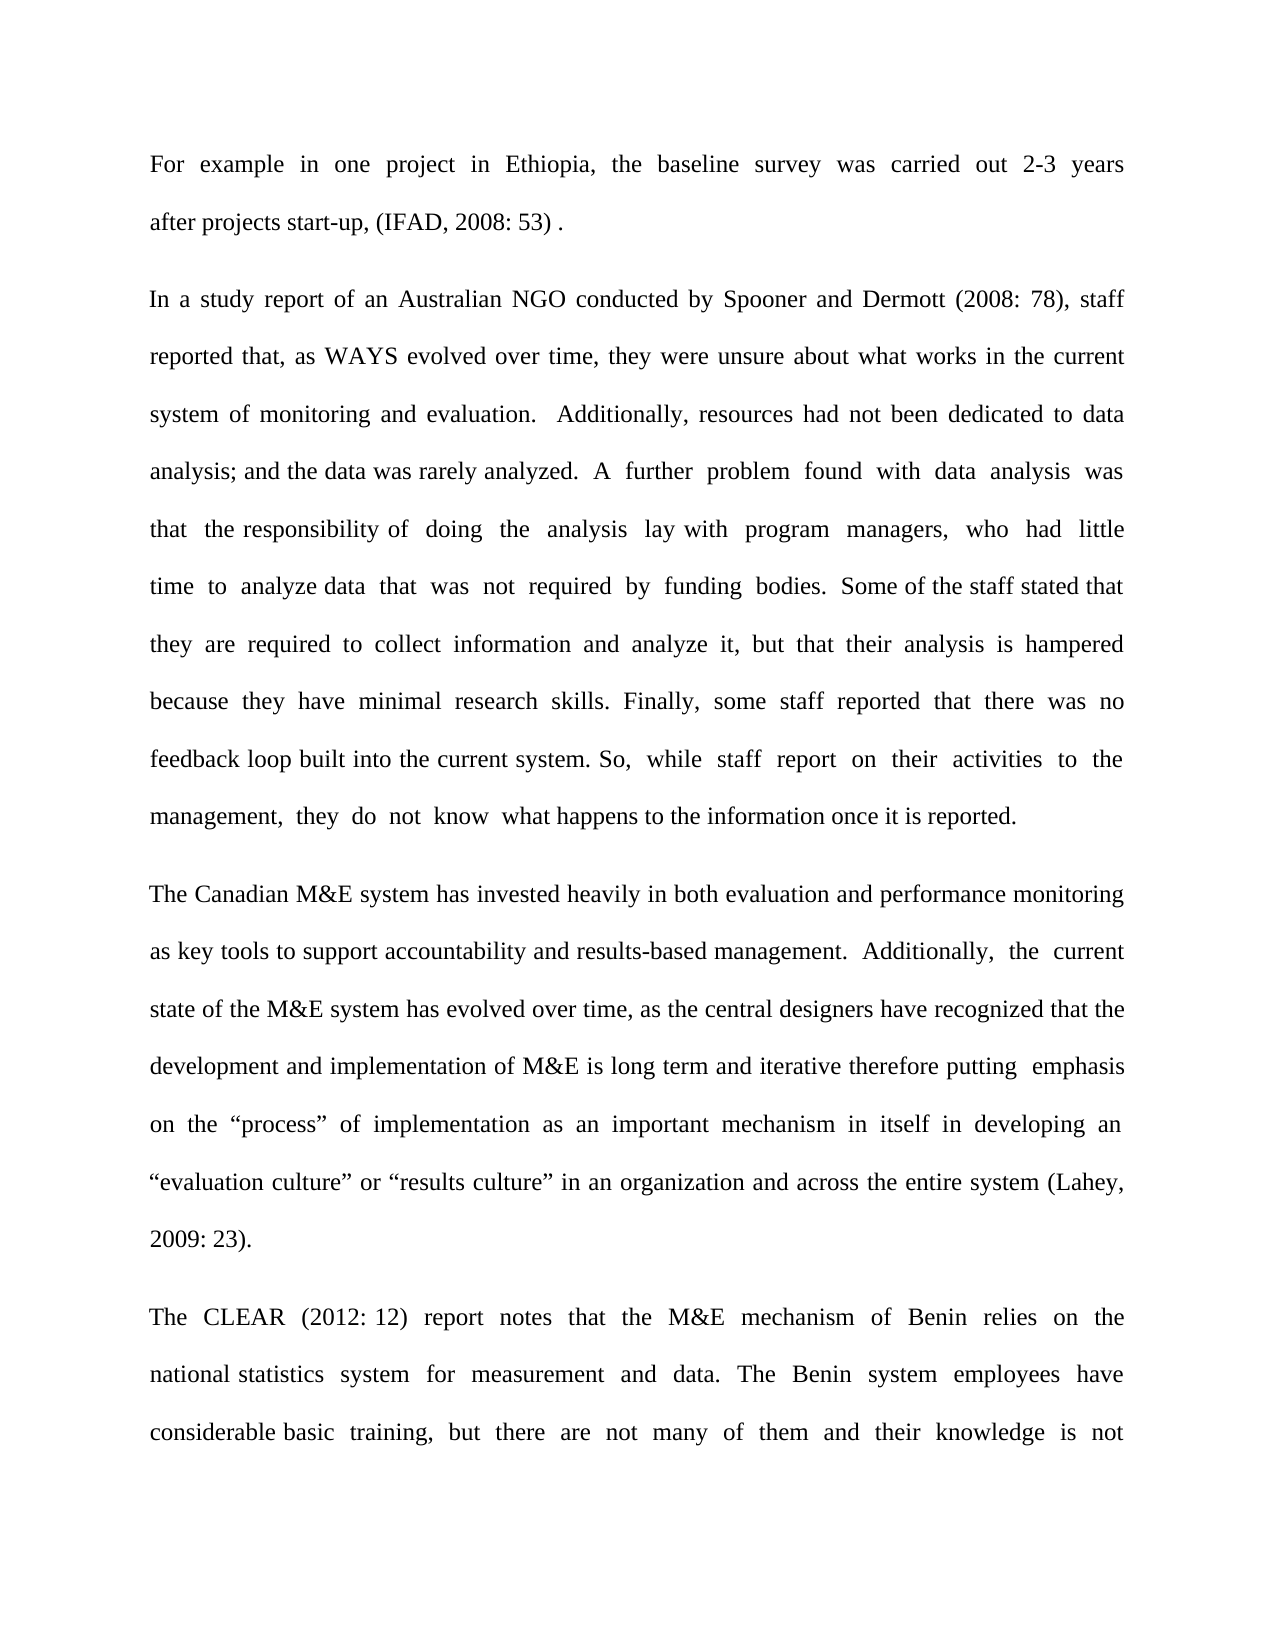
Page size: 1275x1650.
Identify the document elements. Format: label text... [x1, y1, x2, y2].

text The Canadian M&E system has invested heavily in both evaluation and performance monitoring as key tools to support accountability and results-based management. Additionally, the current state of the M&E system has evolved over time, as the central designers have recognized that the development and implementation of M&E is long term and iterative therefore putting emphasis on the “process” of implementation as an important mechanism in itself in developing an [148, 879, 1126, 1138]
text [148, 1302, 1126, 1446]
text In a study report of an Australian NGO conducted by Spooner and Dermott (2008: 78), staff reported that, as WAYS evolved over time, they were unsure about what works in the current system of monitoring and evaluation. Additionally, resources had not been dedicated to data analysis; and the data was rarely analyzed. A further problem found with data analysis was that the responsibility of doing the analysis lay with program managers, who had little time to analyze data that was not required by funding bodies. Some of the staff stated that they are required to collect information and analyze it, but that their analysis is hampered because they have minimal research skills. Finally, some staff reported that there was no feedback loop built into the current system. So, while staff report on their activities to the management, they do not know what happens to the information once it is reported. [148, 284, 1126, 830]
text “evaluation culture” or “results culture” in an organization and across the entire system (Lahey, 2009: 23). [148, 1167, 1126, 1253]
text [148, 149, 1126, 236]
